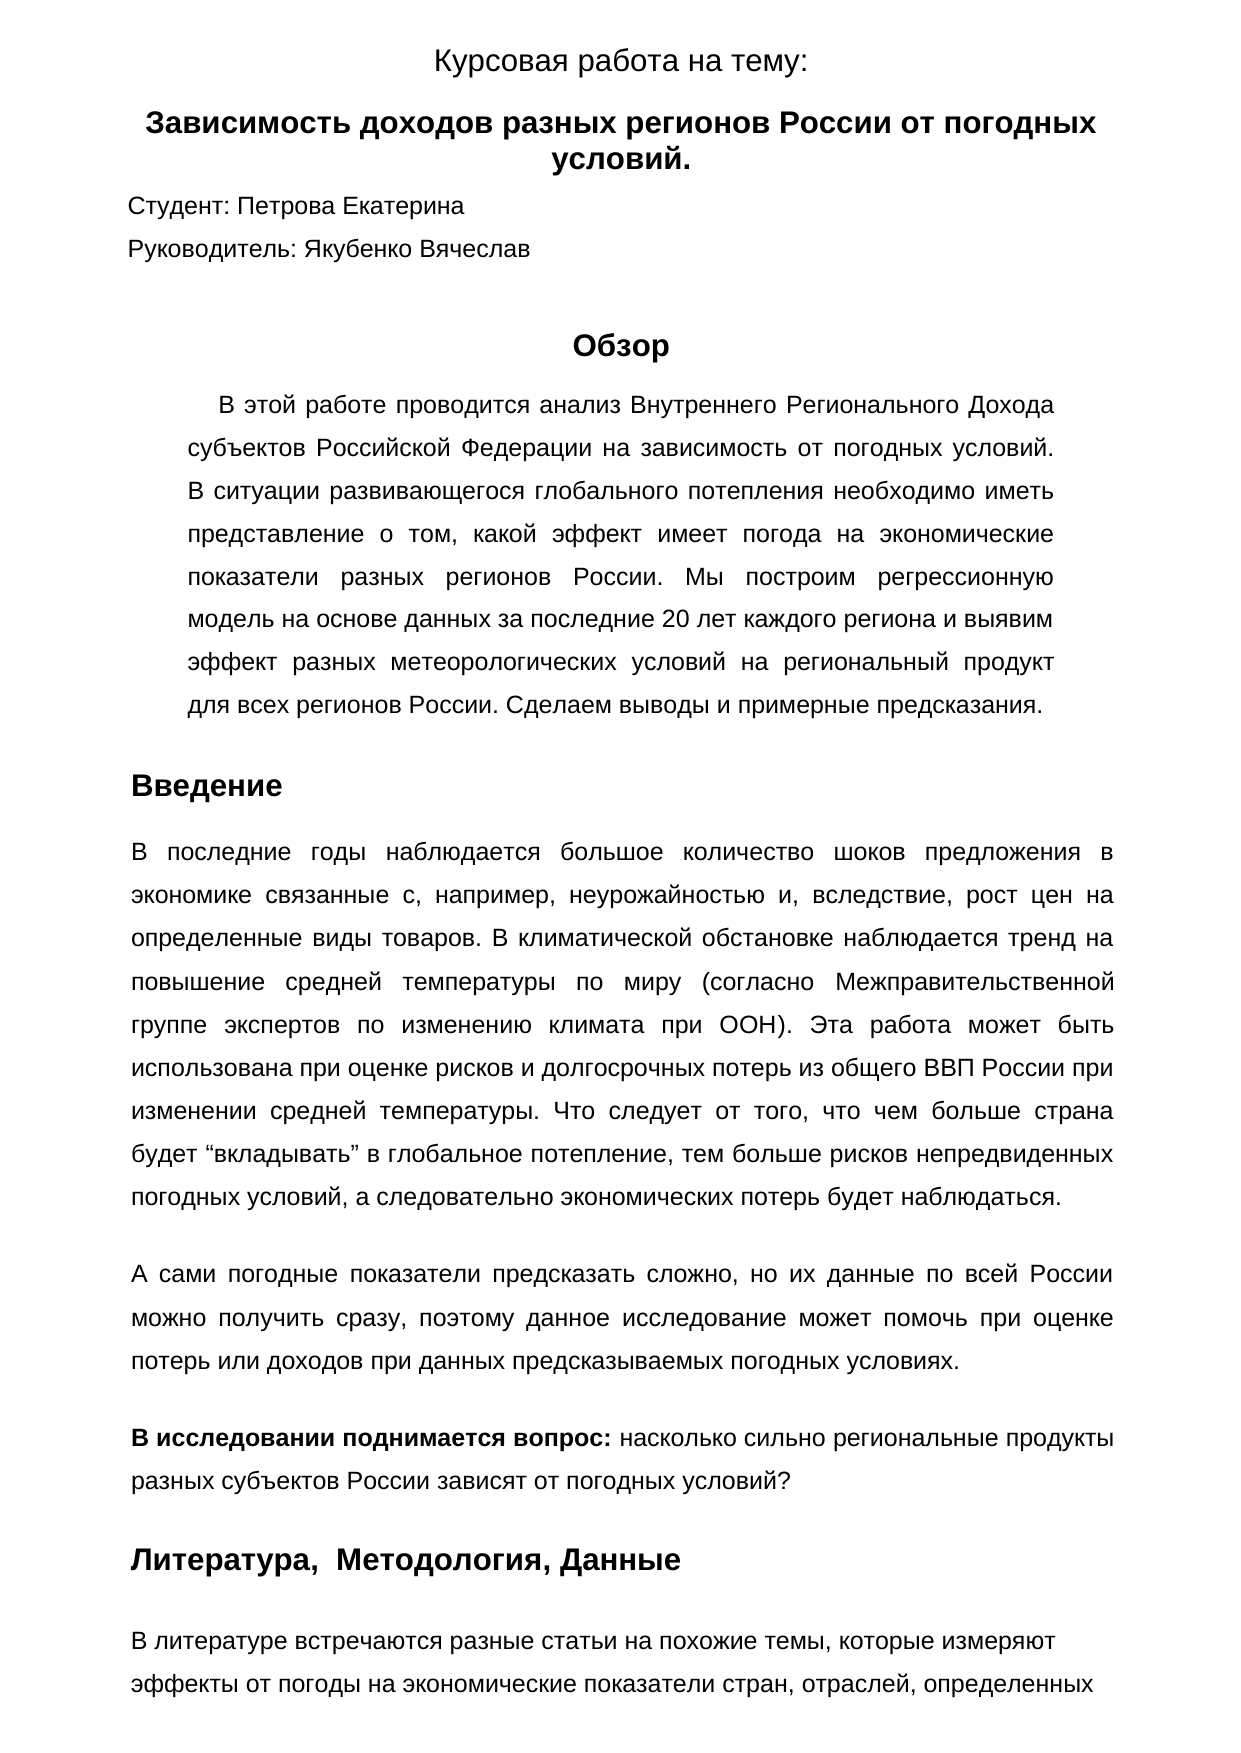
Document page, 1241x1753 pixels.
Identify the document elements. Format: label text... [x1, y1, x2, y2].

text Курсовая работа на тему: [127, 42, 1115, 78]
text Студент: Петрова Екатерина [127, 191, 1115, 219]
text В последние годы наблюдается большое количество шоков предложения в экономике связанные с, например, неурожайностью и, вследствие, рост цен на определенные виды товаров. В климатической обстановке наблюдается тренд на повышение средней температуры по миру (согласно Межправительственной группе экспертов по изменению климата при ООН). Эта работа может быть использована при оценке рисков и долгосрочных потерь из общего ВВП России при изменении средней температуры. Что следует от того, что чем больше страна будет “вкладывать” в глобальное потепление, тем больше рисков непредвиденных погодных условий, а следовательно экономических потерь будет наблюдаться. [131, 837, 1115, 1211]
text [131, 1626, 1115, 1698]
text В этой работе проводится анализ Внутреннего Регионального Дохода субъектов Российской Федерации на зависимость от погодных условий. В ситуации развивающегося глобального потепления необходимо иметь представление о том, какой эффект имеет погода на экономические показатели разных регионов России. Мы построим регрессионную модель на основе данных за последние 20 лет каждого региона и выявим эффект разных метеорологических условий на региональный продукт для всех регионов России. Сделаем выводы и примерные предсказания. [187, 390, 1055, 719]
text Введение [131, 767, 1115, 803]
text Руководитель: Якубенко Вячеслав [127, 234, 1115, 263]
text В исследовании поднимается вопрос: насколько сильно региональные продукты разных субъектов России зависят от погодных условий? [131, 1423, 1115, 1495]
text А сами погодные показатели предсказать сложно, но их данные по всей России можно получить сразу, поэтому данное исследование может помочь при оценке потерь или доходов при данных предсказываемых погодных условиях. [131, 1259, 1115, 1374]
text Зависимость доходов разных регионов России от погодных условий. [127, 104, 1115, 176]
text Обзор [127, 327, 1115, 363]
text Литература, Методология, Данные [131, 1541, 1115, 1577]
